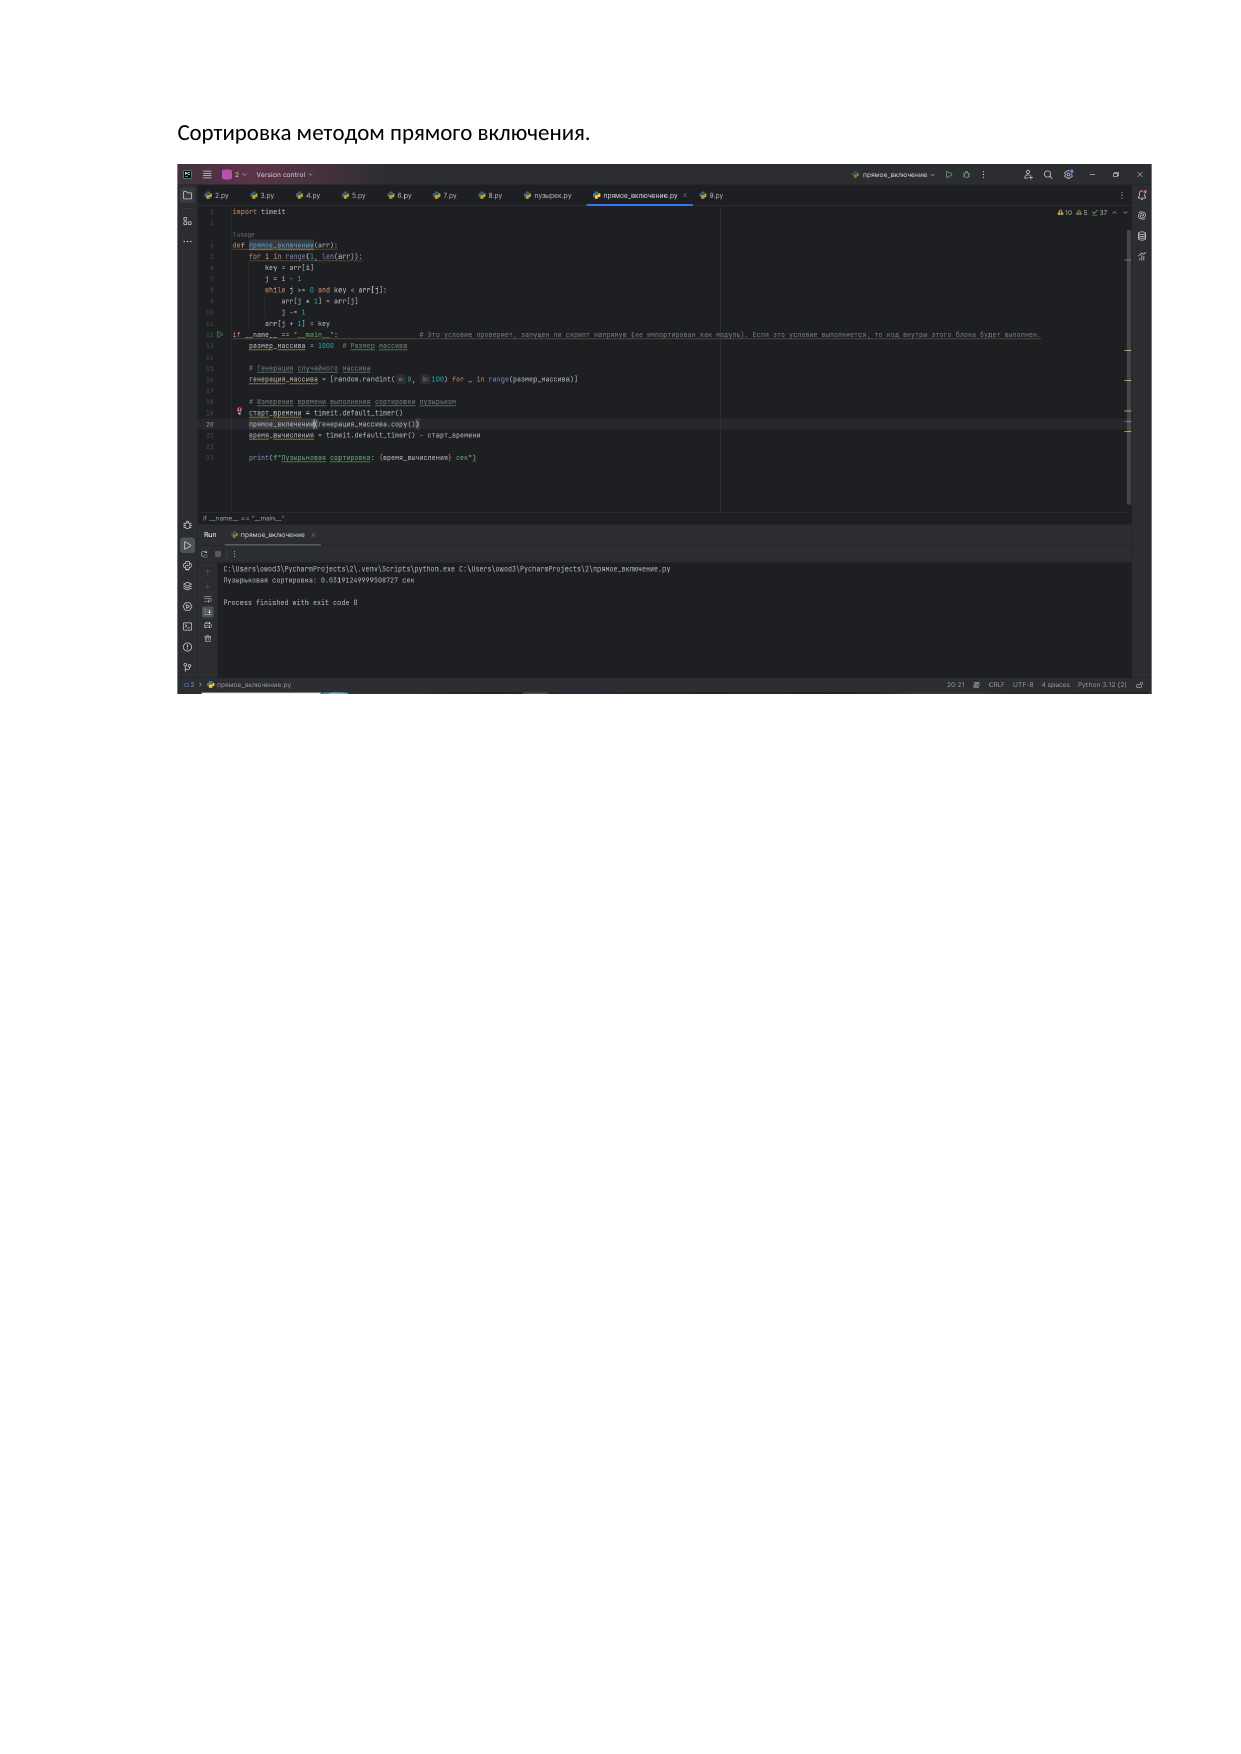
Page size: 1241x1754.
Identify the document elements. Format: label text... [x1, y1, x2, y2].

text Сортировка методом прямого включения. [177, 118, 1152, 146]
picture [177, 164, 1152, 694]
